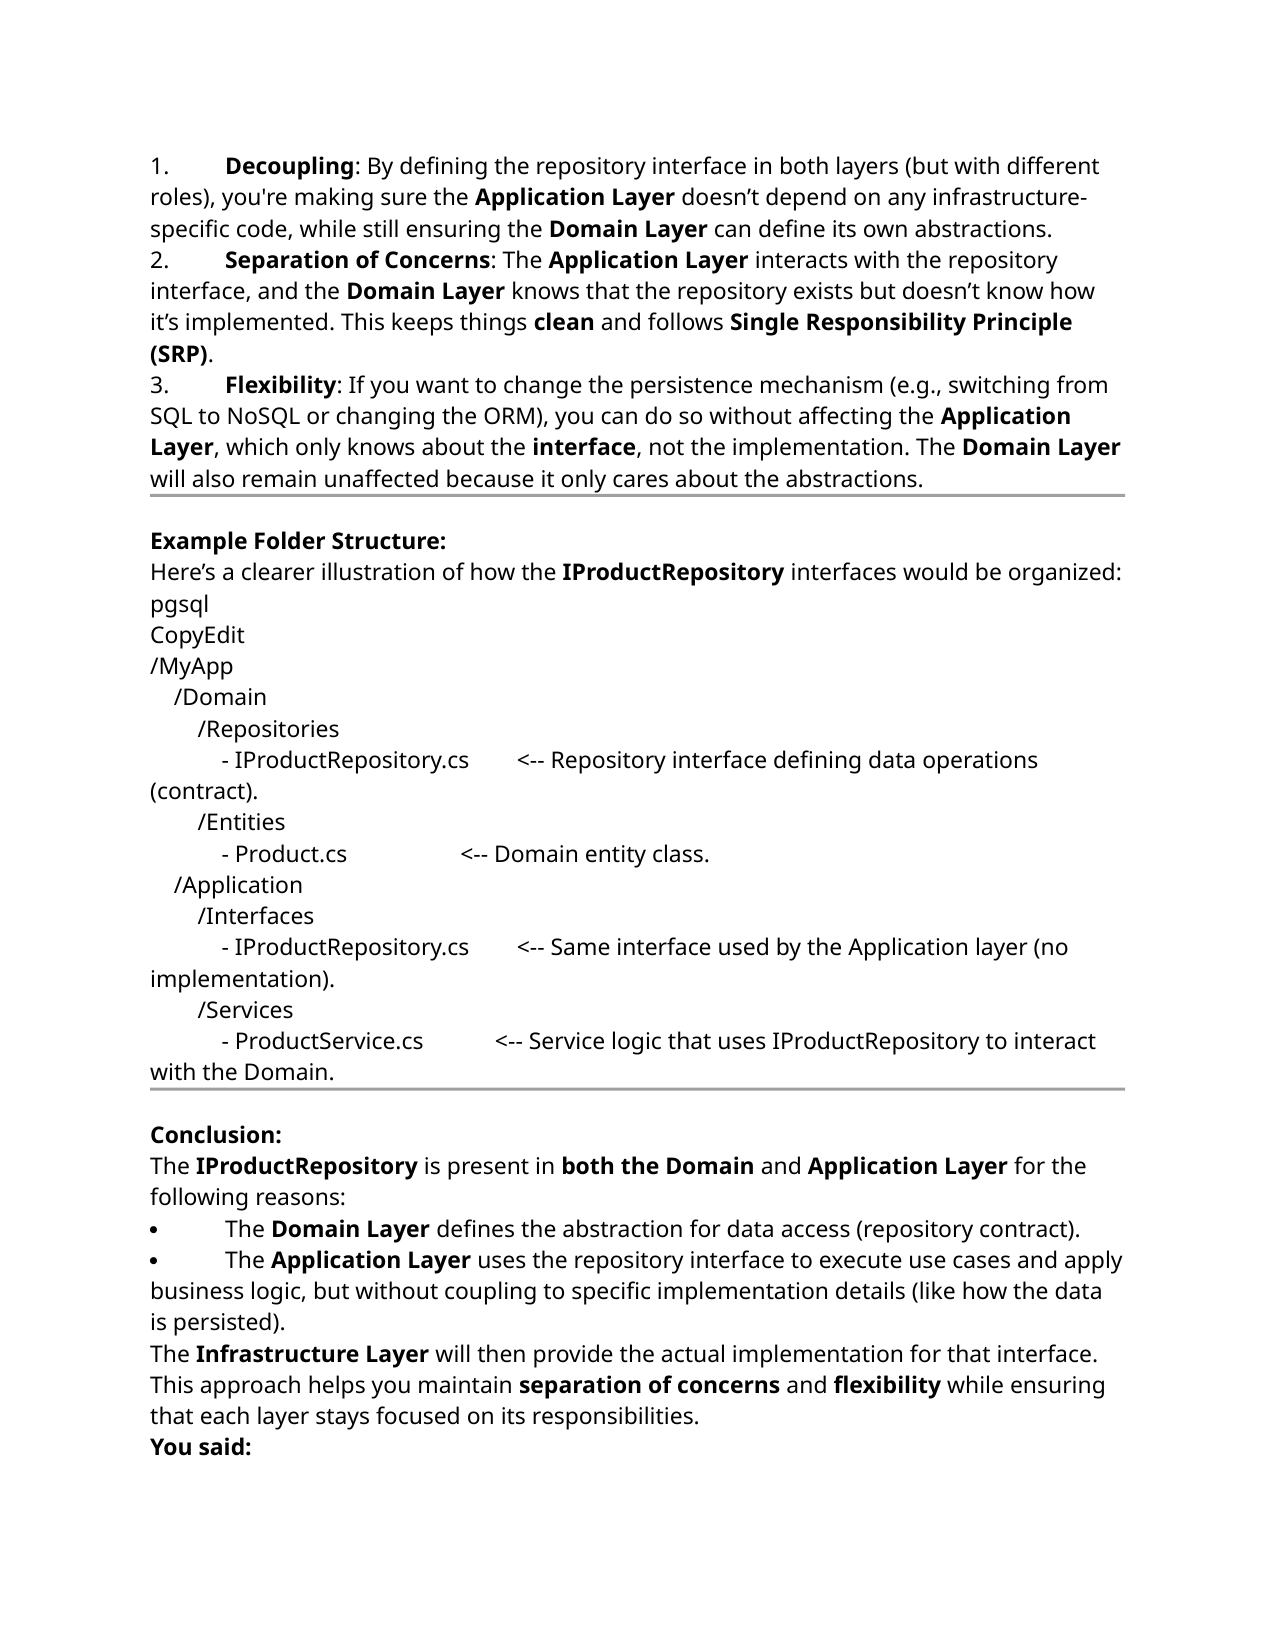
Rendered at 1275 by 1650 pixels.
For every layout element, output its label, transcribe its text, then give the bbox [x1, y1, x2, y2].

text Example Folder Structure: [150, 525, 1125, 556]
text pgsql [150, 587, 1125, 619]
text - IProductRepository.cs <-- Same interface used by the Application layer (no implementation). [150, 931, 1125, 994]
text /MyApp [150, 650, 1125, 681]
text - ProductService.cs <-- Service logic that uses IProductRepository to interact with the Domain. [150, 1025, 1125, 1087]
text /Entities [150, 806, 1125, 837]
text /Services [150, 994, 1125, 1025]
list Separation of Concerns: The Application Layer interacts with the repository interface, and the Domain Layer knows that the repository exists but doesn’t know how it’s implemented. This keeps things clean and follows Single Responsibility Principle (SRP). [150, 244, 1125, 369]
text You said: [150, 1431, 1125, 1462]
text /Domain [150, 681, 1125, 712]
text Here’s a clearer illustration of how the IProductRepository interfaces would be organized: [150, 556, 1125, 587]
text The Infrastructure Layer will then provide the actual implementation for that interface. [150, 1337, 1125, 1369]
text - Product.cs <-- Domain entity class. [150, 837, 1125, 869]
text /Application [150, 869, 1125, 900]
list Decoupling: By defining the repository interface in both layers (but with different roles), you're making sure the Application Layer doesn’t depend on any infrastructure-specific code, while still ensuring the Domain Layer can define its own abstractions. [150, 150, 1125, 244]
list Flexibility: If you want to change the persistence mechanism (e.g., switching from SQL to NoSQL or changing the ORM), you can do so without affecting the Application Layer, which only knows about the interface, not the implementation. The Domain Layer will also remain unaffected because it only cares about the abstractions. [150, 369, 1125, 493]
text CopyEdit [150, 619, 1125, 650]
text /Repositories [150, 712, 1125, 744]
list The Domain Layer defines the abstraction for data access (repository contract). [150, 1212, 1125, 1244]
text Conclusion: [150, 1119, 1125, 1150]
text The IProductRepository is present in both the Domain and Application Layer for the following reasons: [150, 1150, 1125, 1212]
text - IProductRepository.cs <-- Repository interface defining data operations (contract). [150, 744, 1125, 806]
text This approach helps you maintain separation of concerns and flexibility while ensuring that each layer stays focused on its responsibilities. [150, 1369, 1125, 1431]
list The Application Layer uses the repository interface to execute use cases and apply business logic, but without coupling to specific implementation details (like how the data is persisted). [150, 1244, 1125, 1337]
text /Interfaces [150, 900, 1125, 931]
